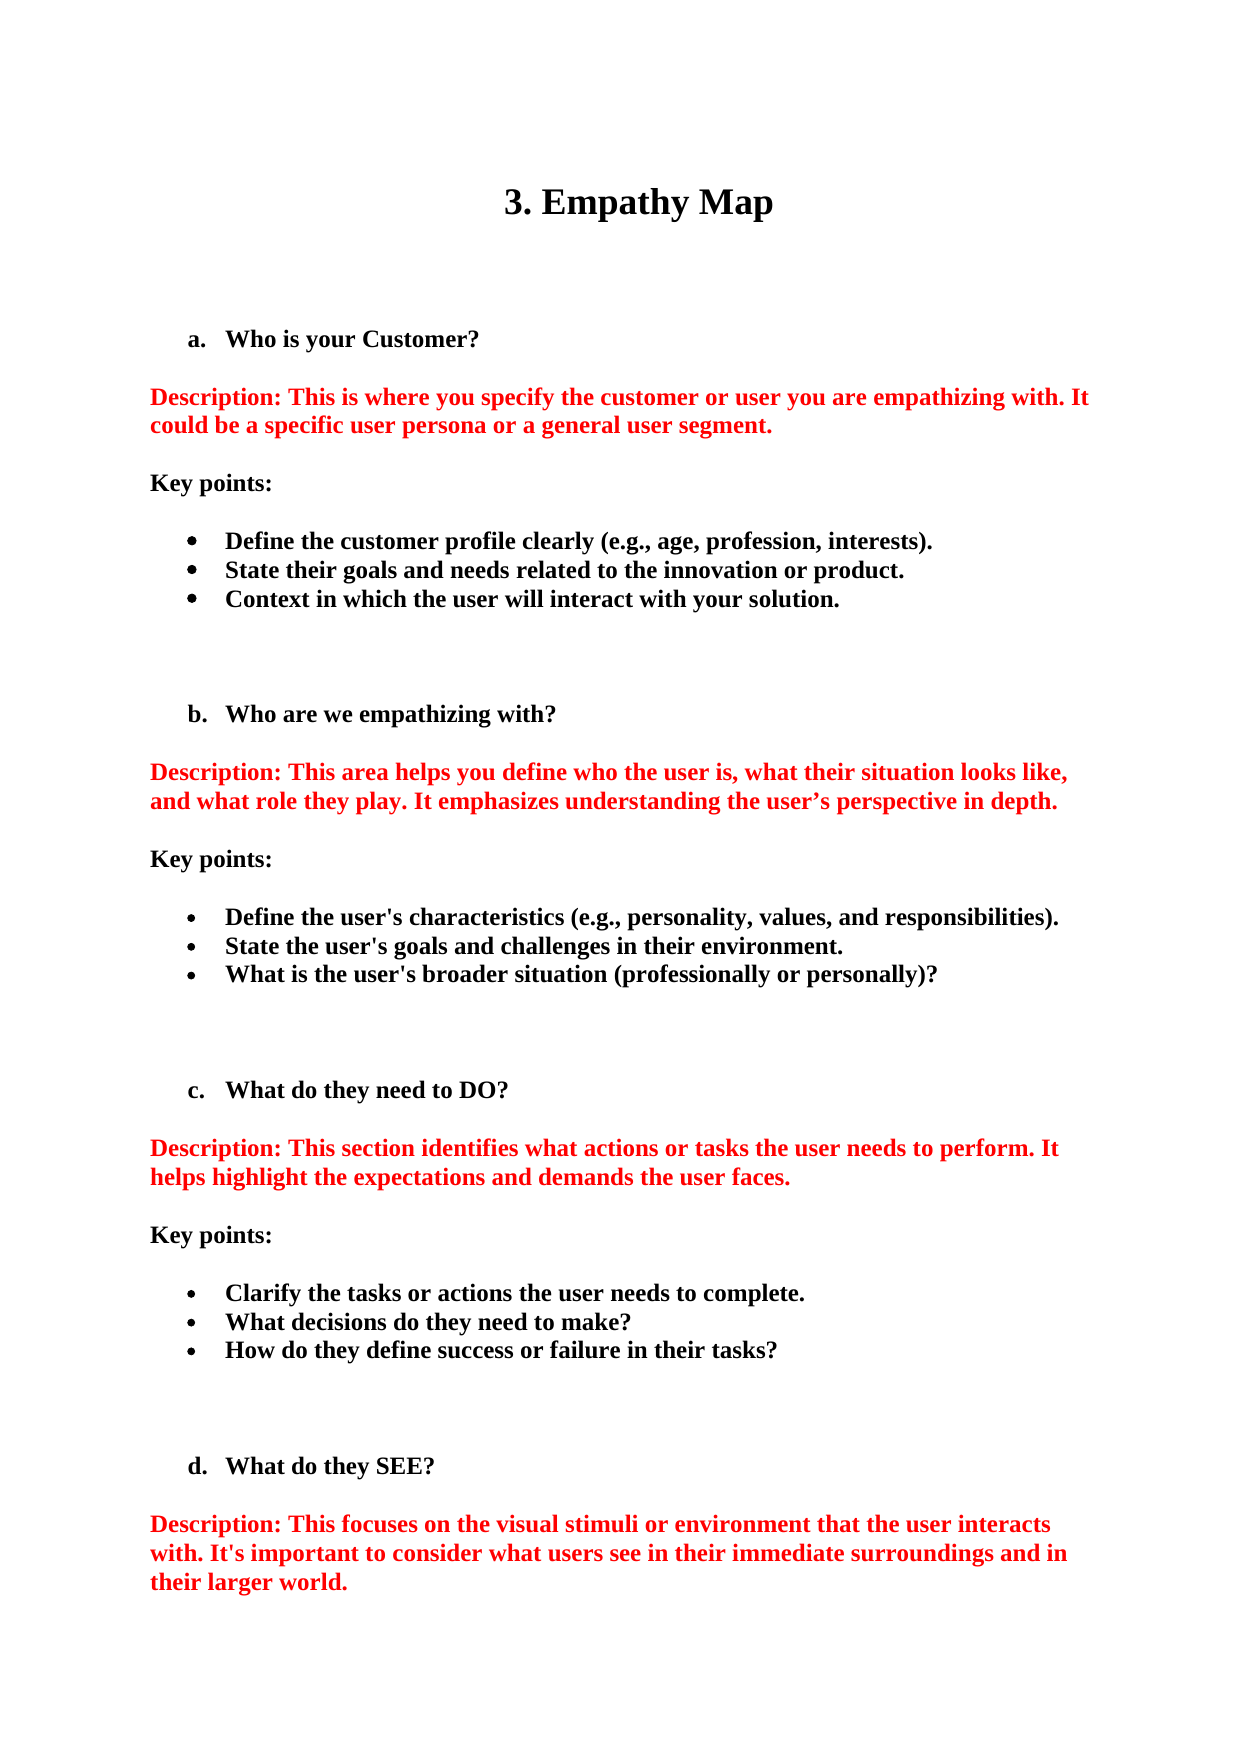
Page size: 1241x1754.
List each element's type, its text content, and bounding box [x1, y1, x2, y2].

list Empathy Map [187, 179, 1090, 222]
list What is the user's broader situation (professionally or personally)? [187, 959, 1090, 988]
list Who are we empathizing with? [187, 699, 1090, 728]
list State the user's goals and challenges in their environment. [187, 931, 1090, 959]
list Define the customer profile clearly (e.g., age, profession, interests). [187, 526, 1090, 555]
text Key points: [150, 844, 1090, 873]
list Context in which the user will interact with your solution. [187, 584, 1090, 612]
list What do they need to DO? [187, 1075, 1090, 1104]
list Define the user's characteristics (e.g., personality, values, and responsibilities). [187, 902, 1090, 931]
text Key points: [150, 1220, 1090, 1249]
list State their goals and needs related to the innovation or product. [187, 555, 1090, 584]
list Clarify the tasks or actions the user needs to complete. [187, 1278, 1090, 1307]
list What do they SEE? [187, 1451, 1090, 1480]
list How do they define success or failure in their tasks? [187, 1335, 1090, 1364]
text Description: This section identifies what actions or tasks the user needs to perform. It helps highlight the expectations and demands the user faces. [150, 1133, 1090, 1191]
text Description: This area helps you define who the user is, what their situation looks like, and what role they play. It emphasizes understanding the user’s perspective in depth. [150, 757, 1090, 815]
text Description: This focuses on the visual stimuli or environment that the user interacts with. It's important to consider what users see in their immediate surroundings and in their larger world. [150, 1509, 1090, 1595]
text Description: This is where you specify the customer or user you are empathizing with. It could be a specific user persona or a general user segment. [150, 382, 1090, 439]
list What decisions do they need to make? [187, 1307, 1090, 1335]
list Who is your Customer? [187, 324, 1090, 352]
text Key points: [150, 468, 1090, 497]
